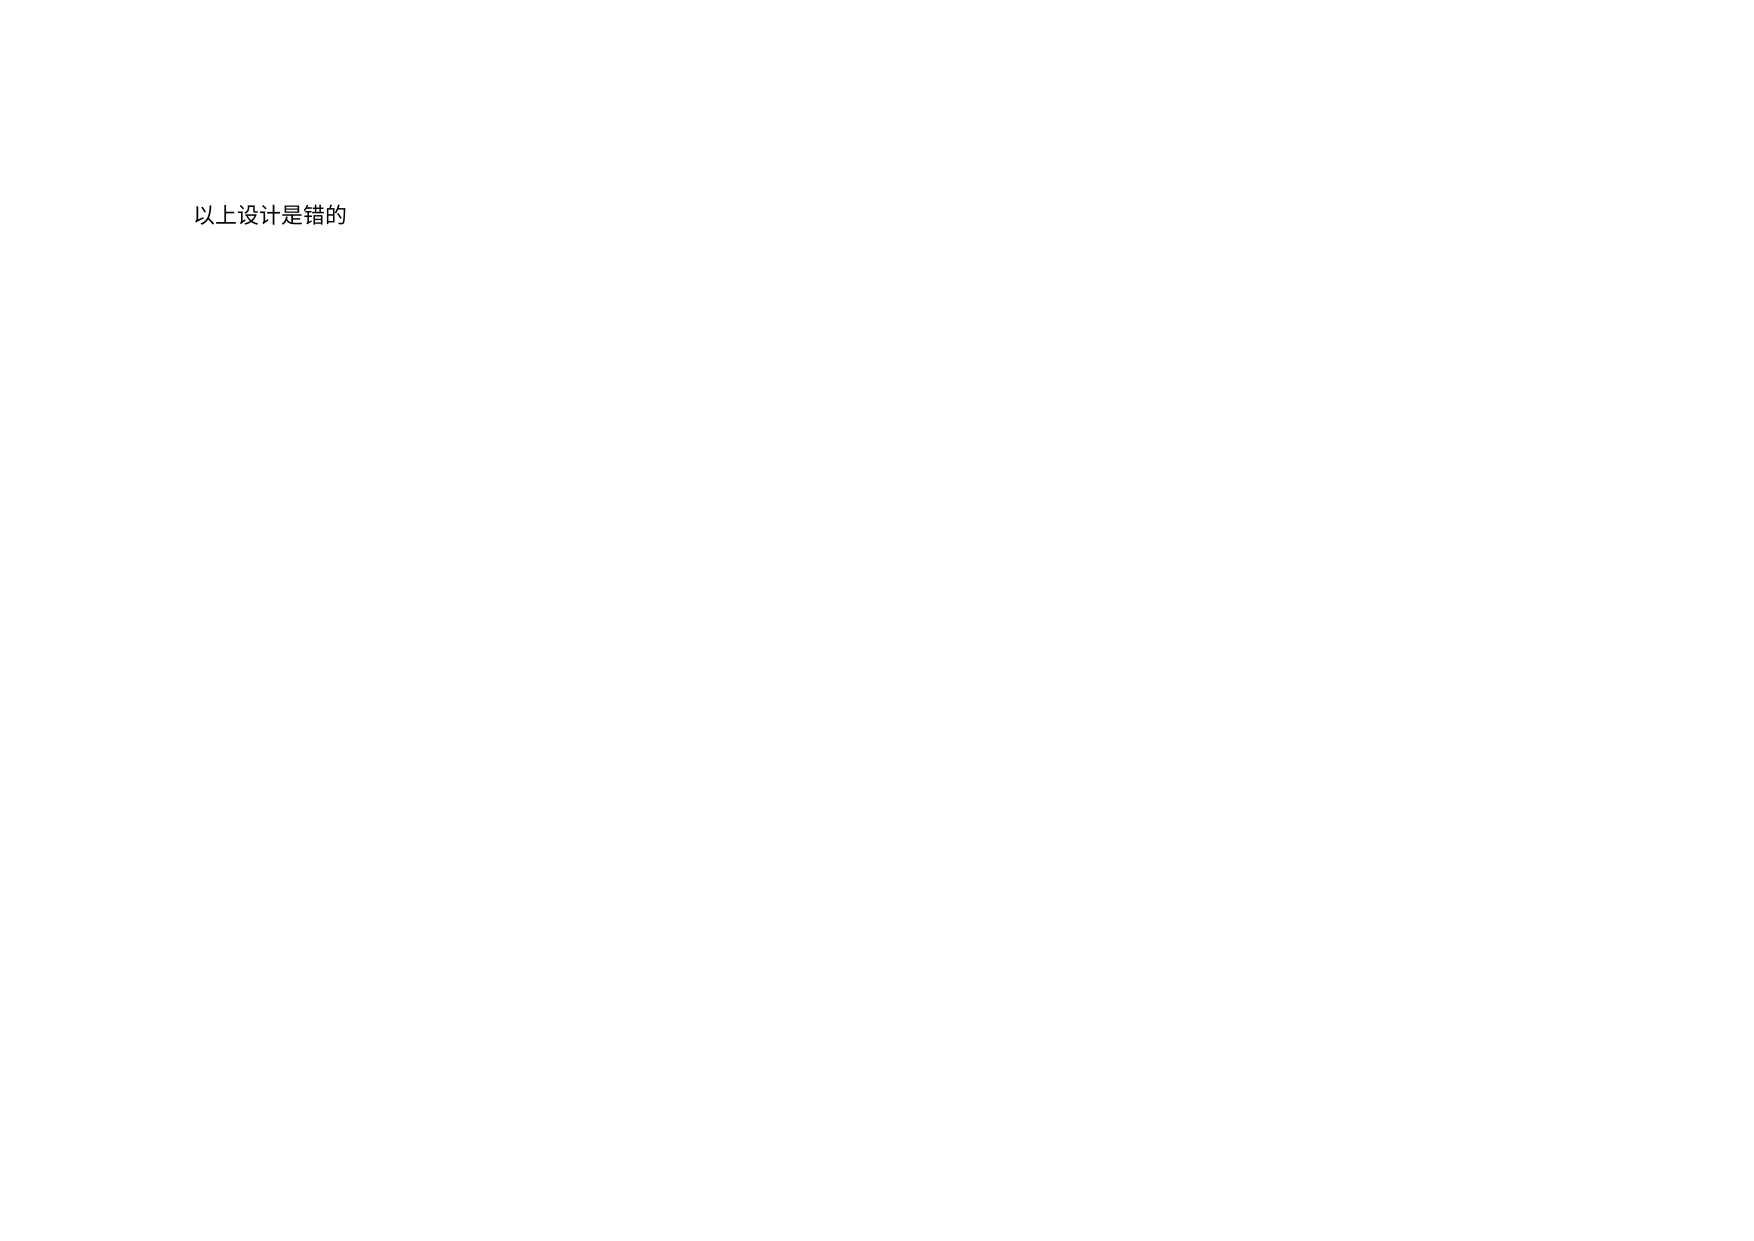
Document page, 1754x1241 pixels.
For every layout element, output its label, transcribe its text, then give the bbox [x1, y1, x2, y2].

text 以上设计是错的 [150, 198, 1604, 230]
